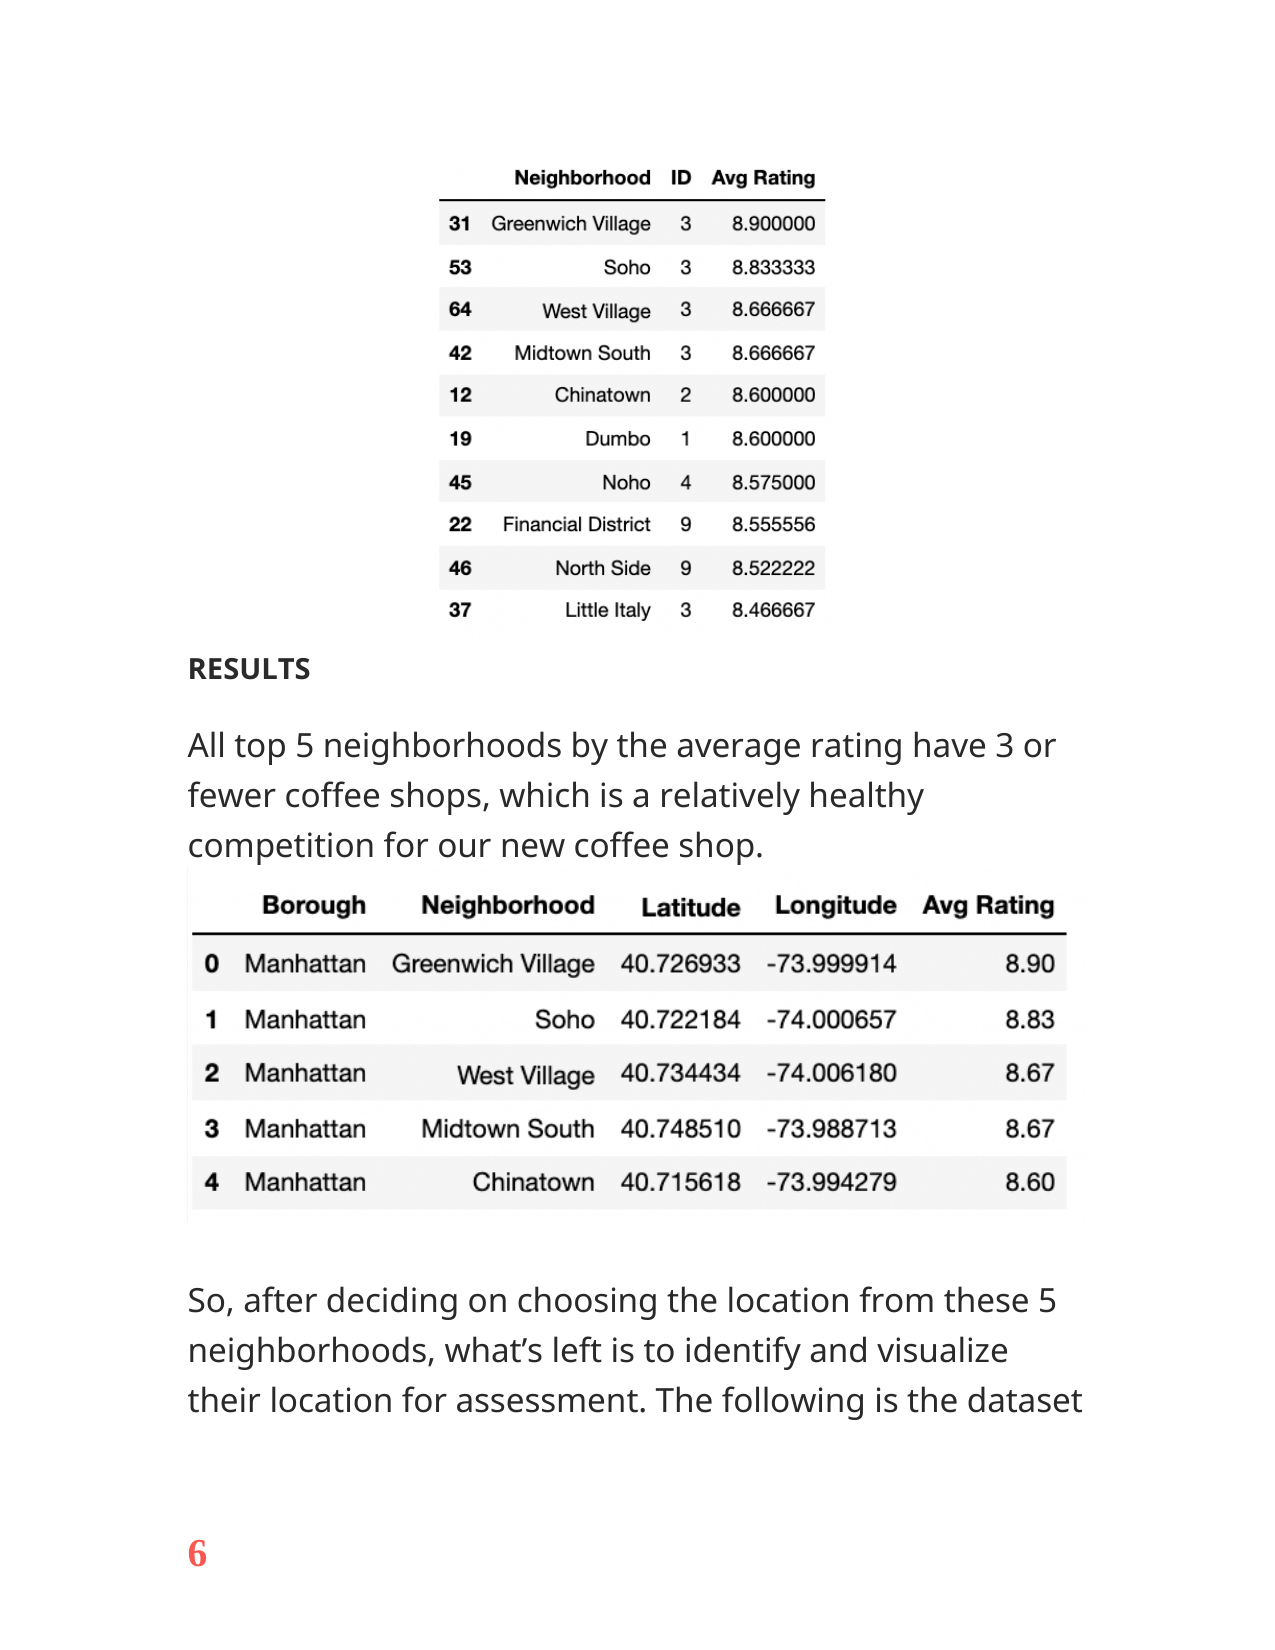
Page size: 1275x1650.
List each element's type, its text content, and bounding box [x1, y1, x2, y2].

picture [187, 866, 1088, 1223]
text All top 5 neighborhoods by the average rating have 3 or fewer coffee shops, which is a relatively healthy competition for our new coffee shop. [187, 717, 1087, 866]
picture [433, 150, 842, 644]
subtitle results [187, 648, 1087, 688]
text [187, 1272, 1087, 1422]
